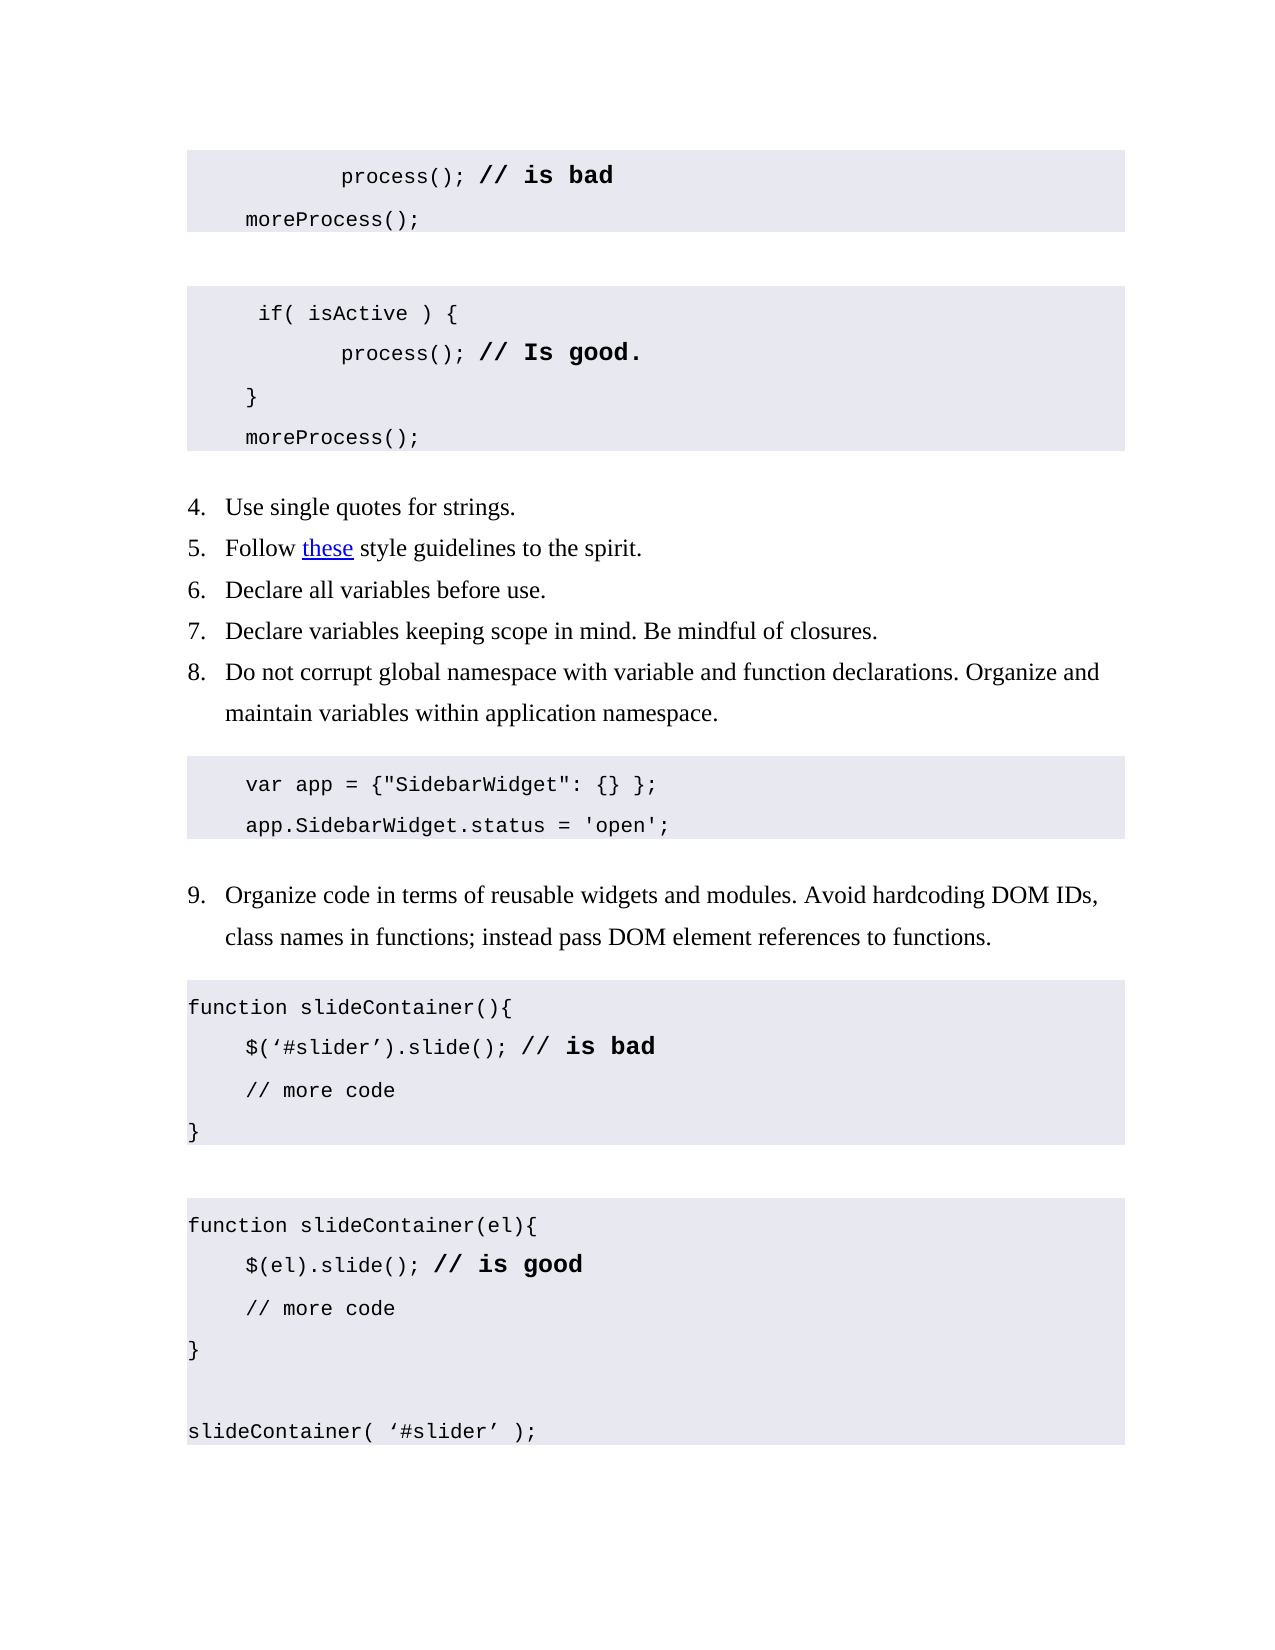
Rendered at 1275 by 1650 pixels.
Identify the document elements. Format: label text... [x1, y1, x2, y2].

text } [187, 368, 1125, 409]
text if( isActive ) { [187, 286, 1125, 327]
text process(); // is bad [187, 150, 1125, 191]
list Declare variables keeping scope in mind. Be mindful of closures. [187, 603, 1125, 645]
text // more code [187, 1062, 1125, 1103]
text function slideContainer(el){ [187, 1198, 1125, 1239]
text $(el).slide(); // is good [187, 1239, 1125, 1280]
list Declare all variables before use. [187, 562, 1125, 603]
text function slideContainer(){ [187, 980, 1125, 1021]
text moreProcess(); [187, 191, 1125, 232]
text // more code [187, 1280, 1125, 1321]
text $(‘#slider’).slide(); // is bad [187, 1021, 1125, 1062]
text } [187, 1103, 1125, 1145]
list Do not corrupt global namespace with variable and function declarations. Organize and maintain variables within application namespace. [187, 645, 1125, 727]
text moreProcess(); [187, 409, 1125, 451]
list Use single quotes for strings. [187, 480, 1125, 521]
text } [187, 1321, 1125, 1363]
text app.SidebarWidget.status = 'open'; [187, 798, 1125, 839]
list Follow these style guidelines to the spirit. [187, 521, 1125, 562]
text slideContainer( ‘#slider’ ); [187, 1404, 1125, 1445]
list Organize code in terms of reusable widgets and modules. Avoid hardcoding DOM IDs, class names in functions; instead pass DOM element references to functions. [187, 868, 1125, 951]
text process(); // Is good. [187, 327, 1125, 368]
text var app = {"SidebarWidget": {} }; [187, 756, 1125, 798]
